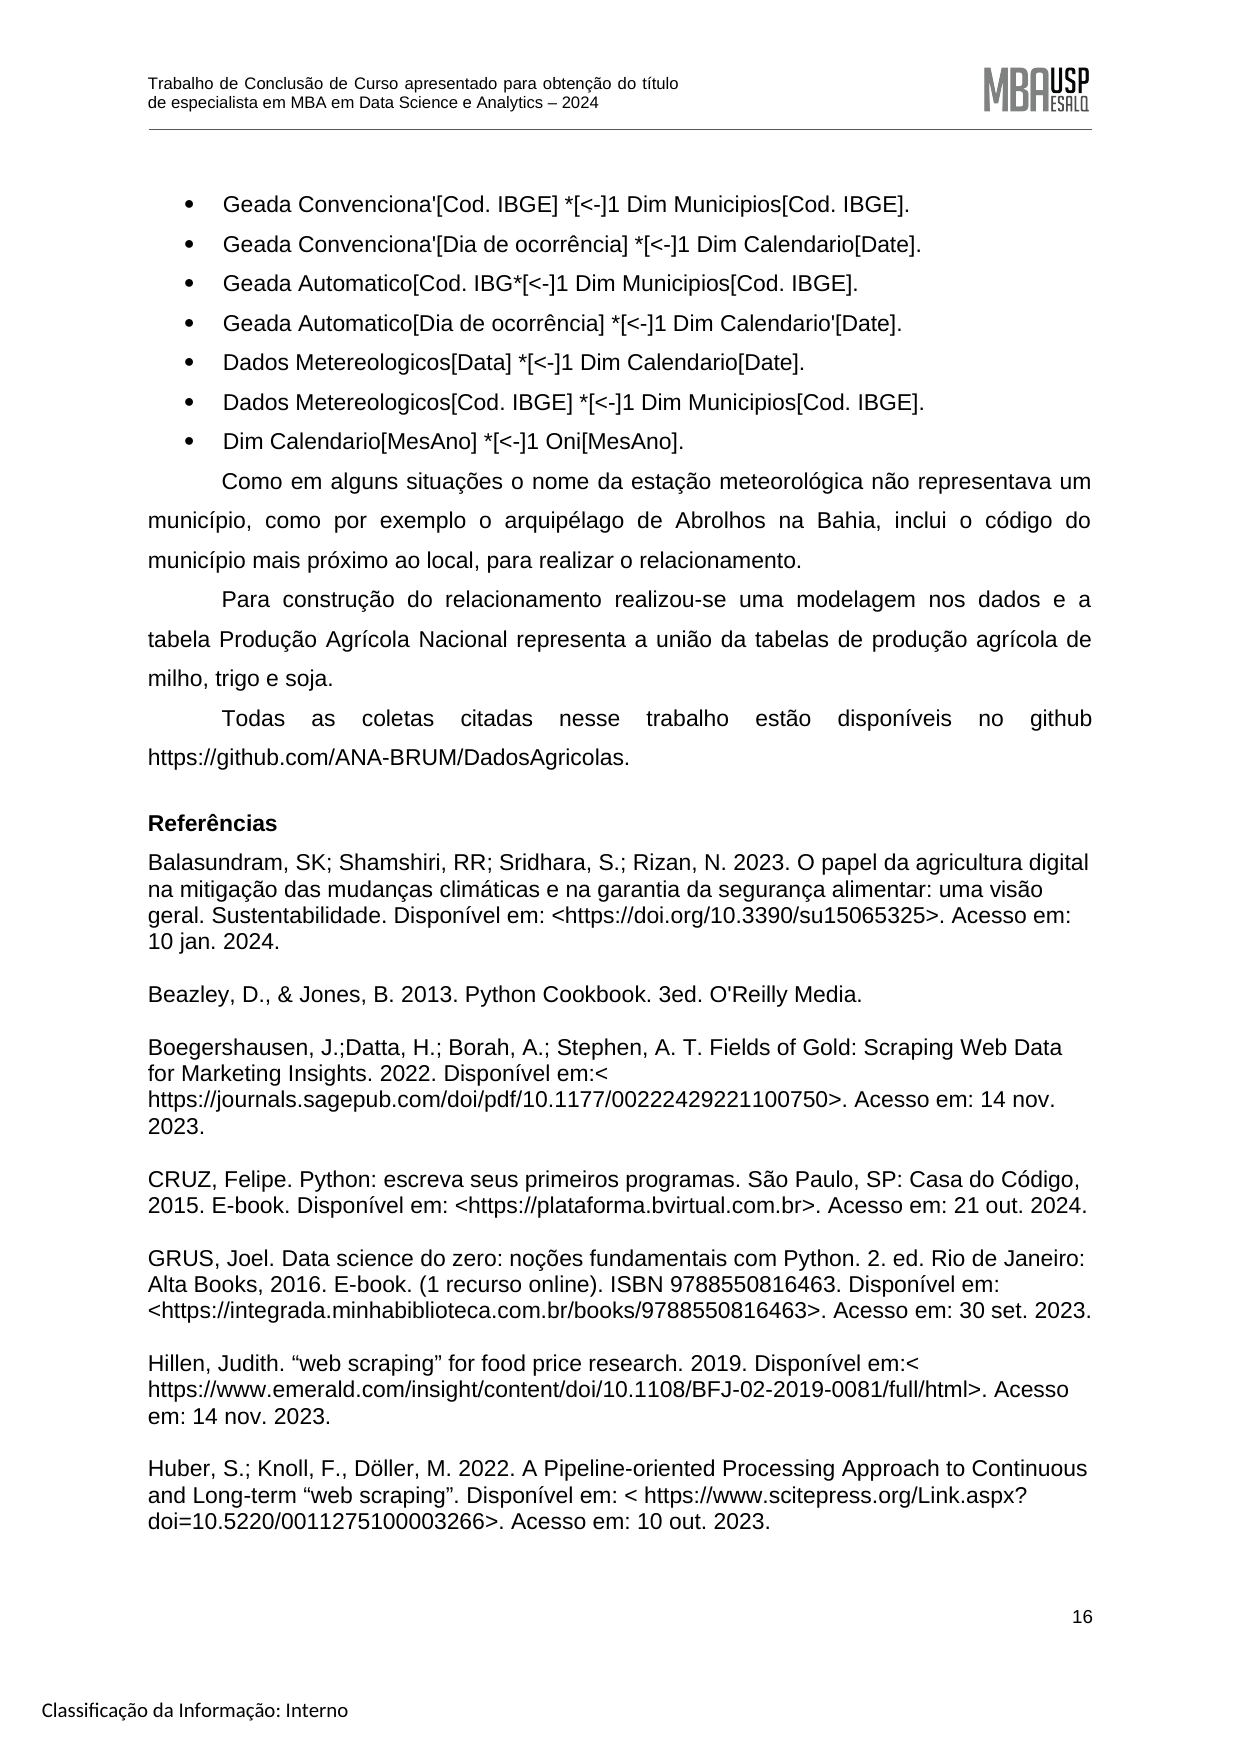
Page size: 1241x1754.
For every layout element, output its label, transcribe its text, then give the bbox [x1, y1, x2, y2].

list Geada Automatico[Cod. IBG*[<-]1 Dim Municipios[Cod. IBGE]. [185, 389, 1092, 415]
text Para construção do relacionamento realizou-se uma modelagem nos dados e a tabela Produção Agrícola Nacional representa a união da tabelas de produção agrícola de milho, trigo e soja. [148, 704, 1092, 810]
list Geada Automatico[Dia de ocorrência] *[<-]1 Dim Calendario'[Date]. [185, 428, 1092, 454]
list Dados Metereologicos[Data] *[<-]1 Dim Calendario[Date]. [185, 468, 1092, 494]
text GRUS, Joel. Data science do zero: noções fundamentais com Python. 2. ed. Rio de Janeiro: Alta Books, 2016. E-book. (1 recurso online). ISBN 9788550816463. Disponível em: <https://integrada.minhabiblioteca.com.br/books/9788550816463>. Acesso em: 30 set. 2023. [148, 1363, 1092, 1442]
list Dias Aptos Manejo Solo[Cod. IBGE] *[<-]1 Dim Municipios[Cod. IBGE]. [185, 231, 1092, 257]
list Dias Aptos Manejo Solo[Mês] *[<-]* Dim Calendario[MêsNúm]. [185, 270, 1092, 297]
list Geada Convenciona'[Dia de ocorrência] *[<-]1 Dim Calendario[Date]. [185, 349, 1092, 376]
text Como em alguns situações o nome da estação meteorológica não representava um município, como por exemplo o arquipélago de Abrolhos na Bahia, inclui o código do município mais próximo ao local, para realizar o relacionamento. [148, 586, 1092, 691]
picture [981, 66, 1092, 113]
text Hillen, Judith. “web scraping” for food price research. 2019. Disponível em:< https://www.emerald.com/insight/content/doi/10.1108/BFJ-02-2019-0081/full/html>. Acesso em: 14 nov. 2023. [148, 1468, 1092, 1547]
text CRUZ, Felipe. Python: escreva seus primeiros programas. São Paulo, SP: Casa do Código, 2015. E-book. Disponível em: <https://plataforma.bvirtual.com.br>. Acesso em: 21 out. 2024. [148, 1284, 1092, 1337]
list Dim Calendario[MesAno] *[<-]1 Oni[MesAno]. [185, 547, 1092, 573]
list Produção Agricola Nacional[Ano] *[<-]* Dim Calendario[Ano]. [185, 191, 1092, 218]
text Balasundram, SK; Shamshiri, RR; Sridhara, S.; Rizan, N. 2023. O papel da agricultura digital na mitigação das mudanças climáticas e na garantia da segurança alimentar: uma visão geral. Sustentabilidade. Disponível em: <https://doi.org/10.3390/su15065325>. Acesso em: 10 jan. 2024. [148, 968, 1092, 1073]
text Referências [148, 928, 1092, 954]
text Todas as coletas citadas nesse trabalho estão disponíveis no github https://github.com/ANA-BRUM/DadosAgricolas. [148, 823, 1092, 889]
list Dados Metereologicos[Cod. IBGE] *[<-]1 Dim Municipios[Cod. IBGE]. [185, 507, 1092, 533]
text Boegershausen, J.;Datta, H.; Borah, A.; Stephen, A. T. Fields of Gold: Scraping Web Data for Marketing Insights. 2022. Disponível em:< https://journals.sagepub.com/doi/pdf/10.1177/00222429221100750>. Acesso em: 14 nov. 2023. [148, 1152, 1092, 1258]
list Geada Convenciona'[Cod. IBGE] *[<-]1 Dim Municipios[Cod. IBGE]. [185, 310, 1092, 336]
text Beazley, D., & Jones, B. 2013. Python Cookbook. 3ed. O'Reilly Media. [148, 1099, 1092, 1126]
